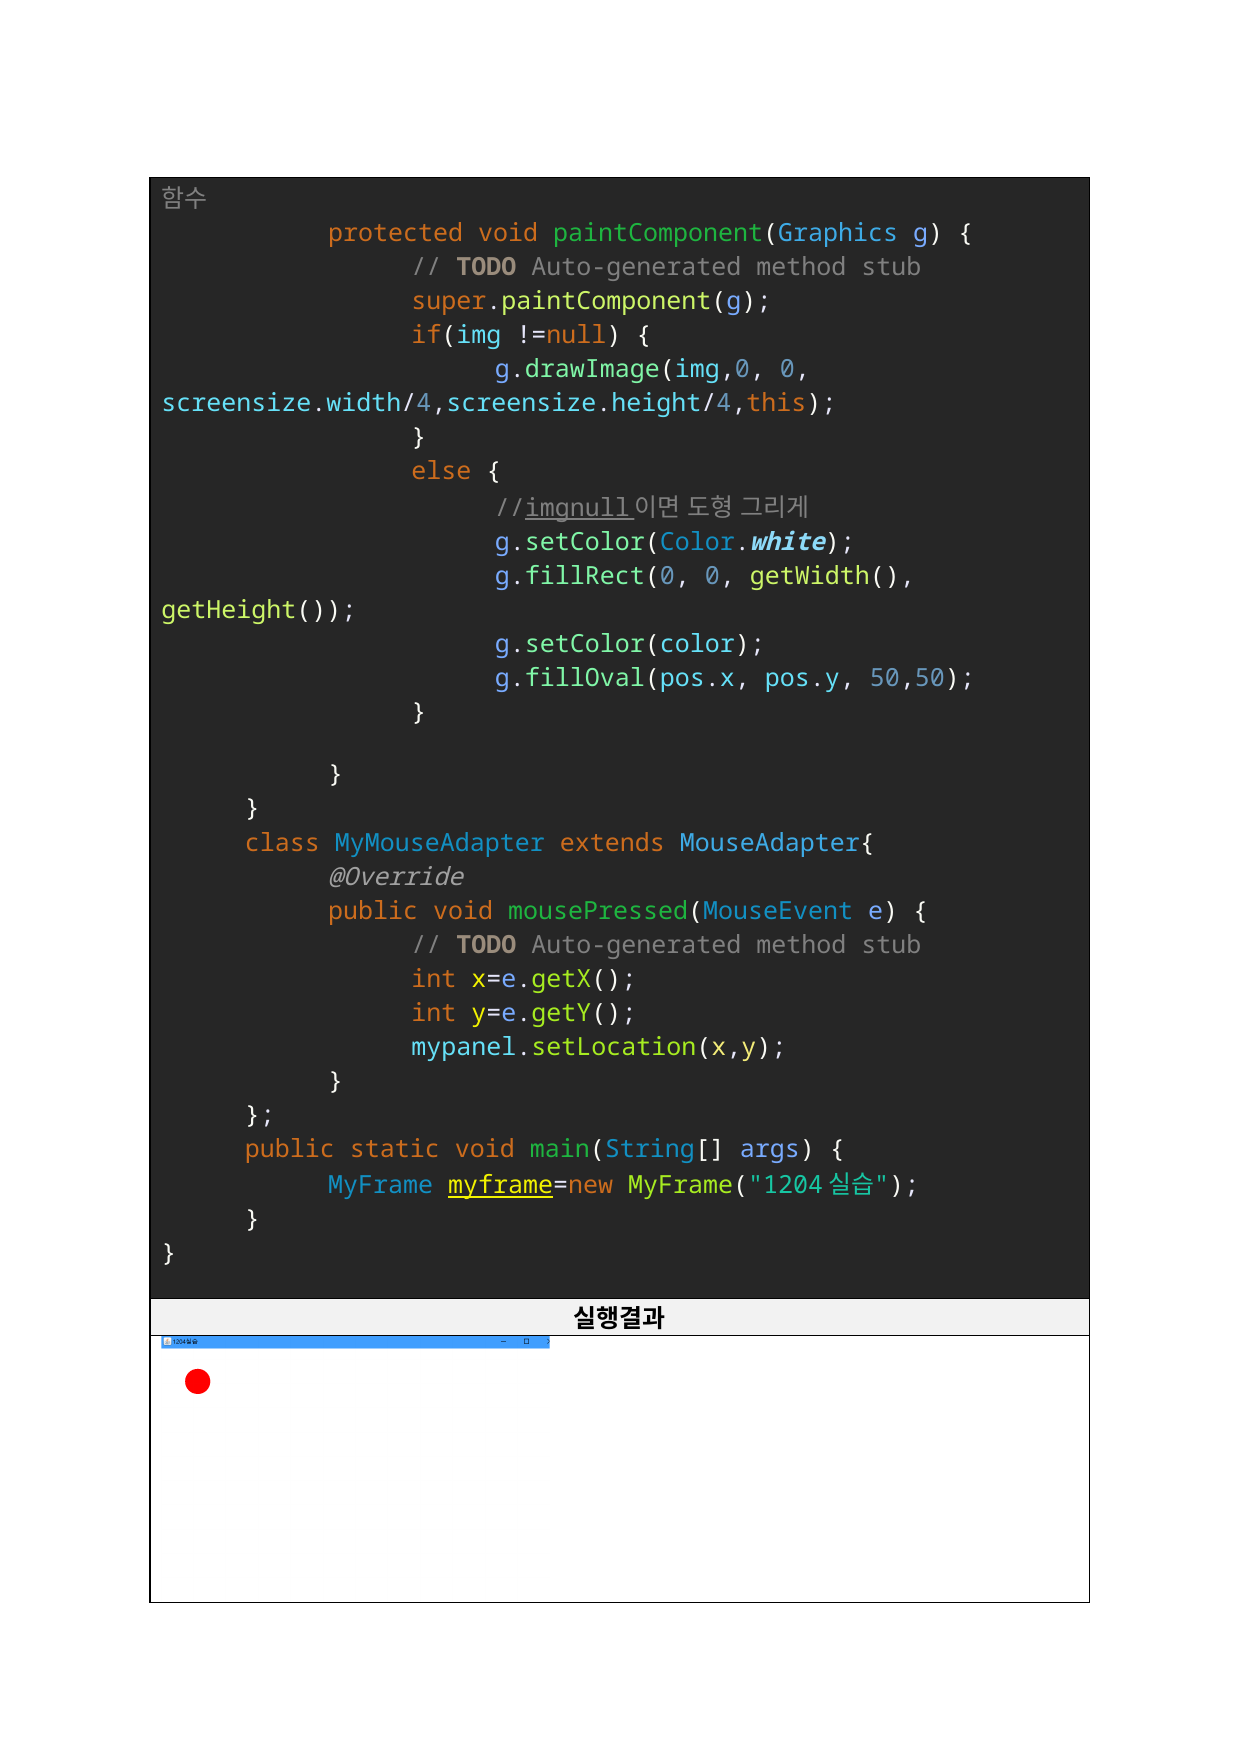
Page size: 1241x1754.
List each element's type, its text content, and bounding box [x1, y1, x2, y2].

table_cell 실행결과 [151, 1299, 1089, 1335]
table_cell [151, 1336, 161, 1602]
picture [161, 1336, 550, 1602]
table_cell [1078, 1336, 1089, 1602]
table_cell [151, 178, 1089, 1298]
